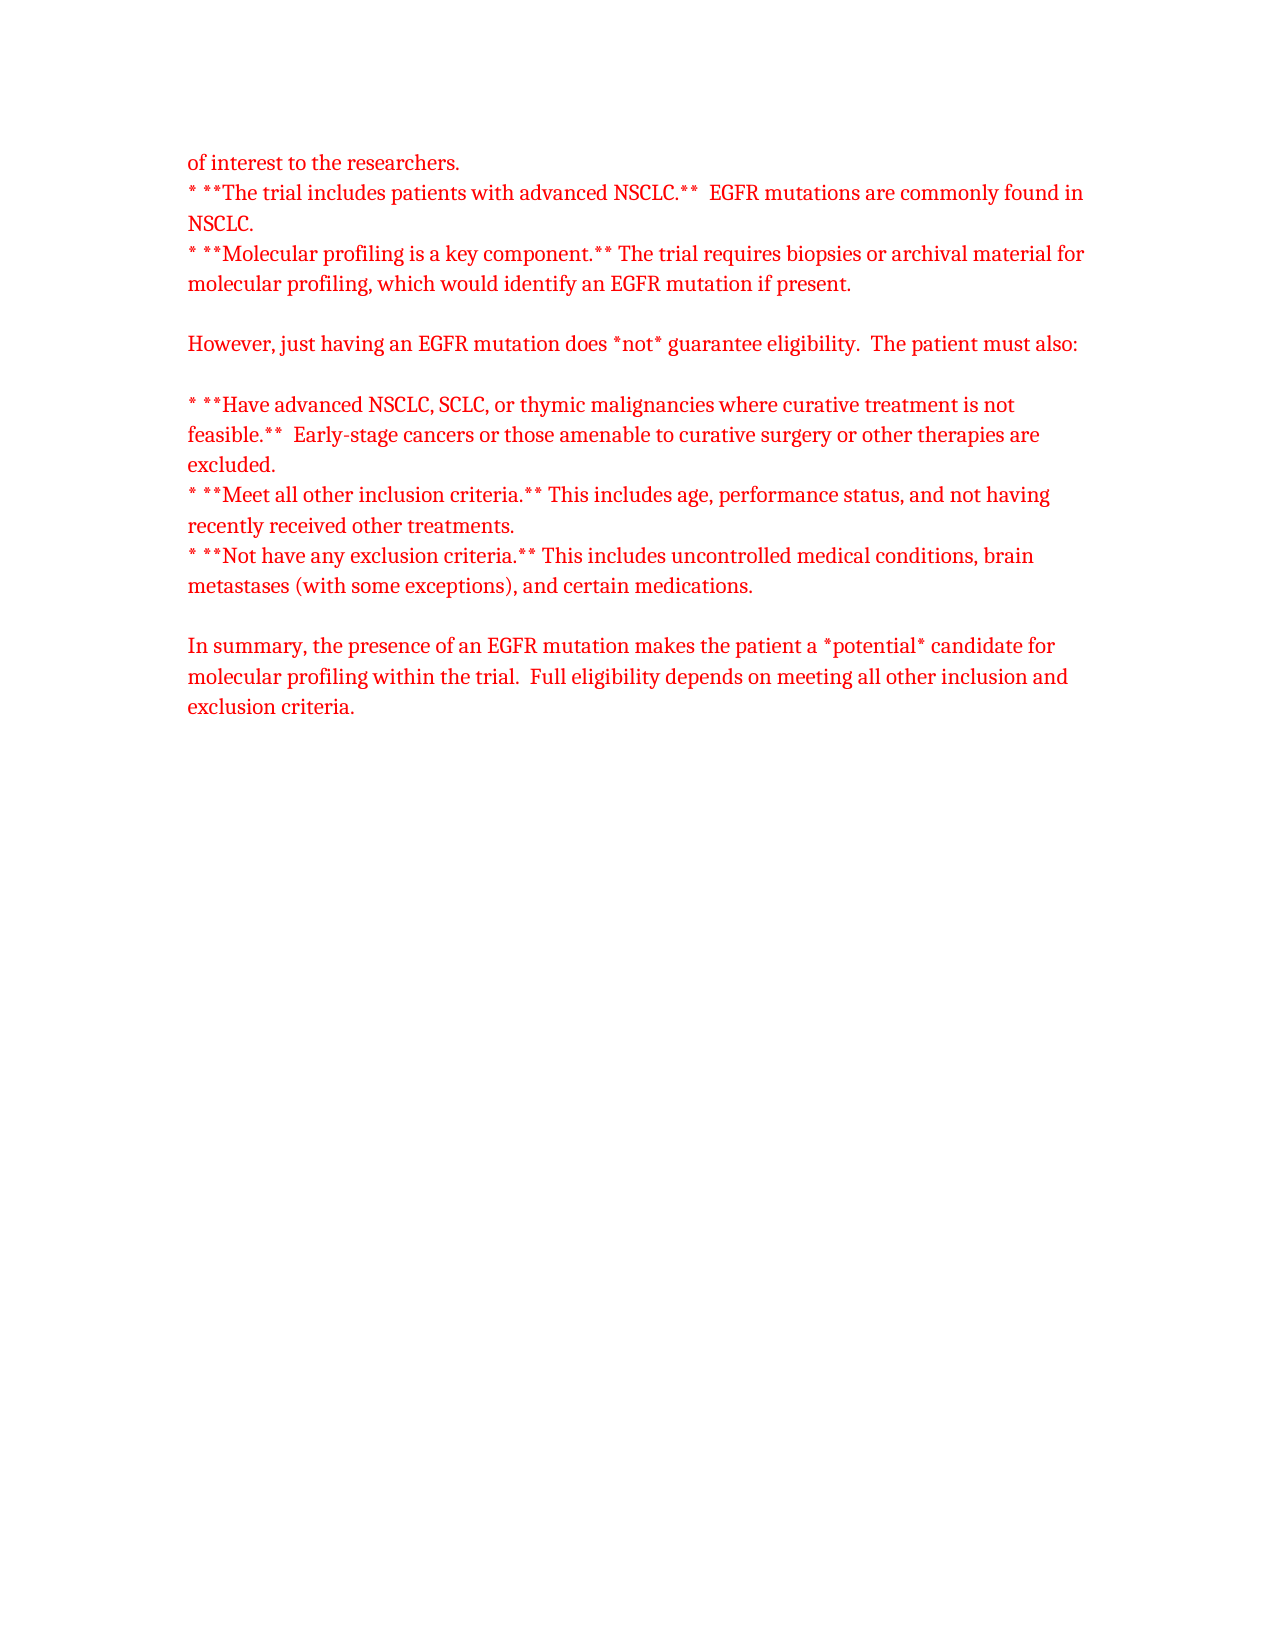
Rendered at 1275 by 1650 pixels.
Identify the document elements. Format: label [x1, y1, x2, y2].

text [187, 150, 1087, 750]
